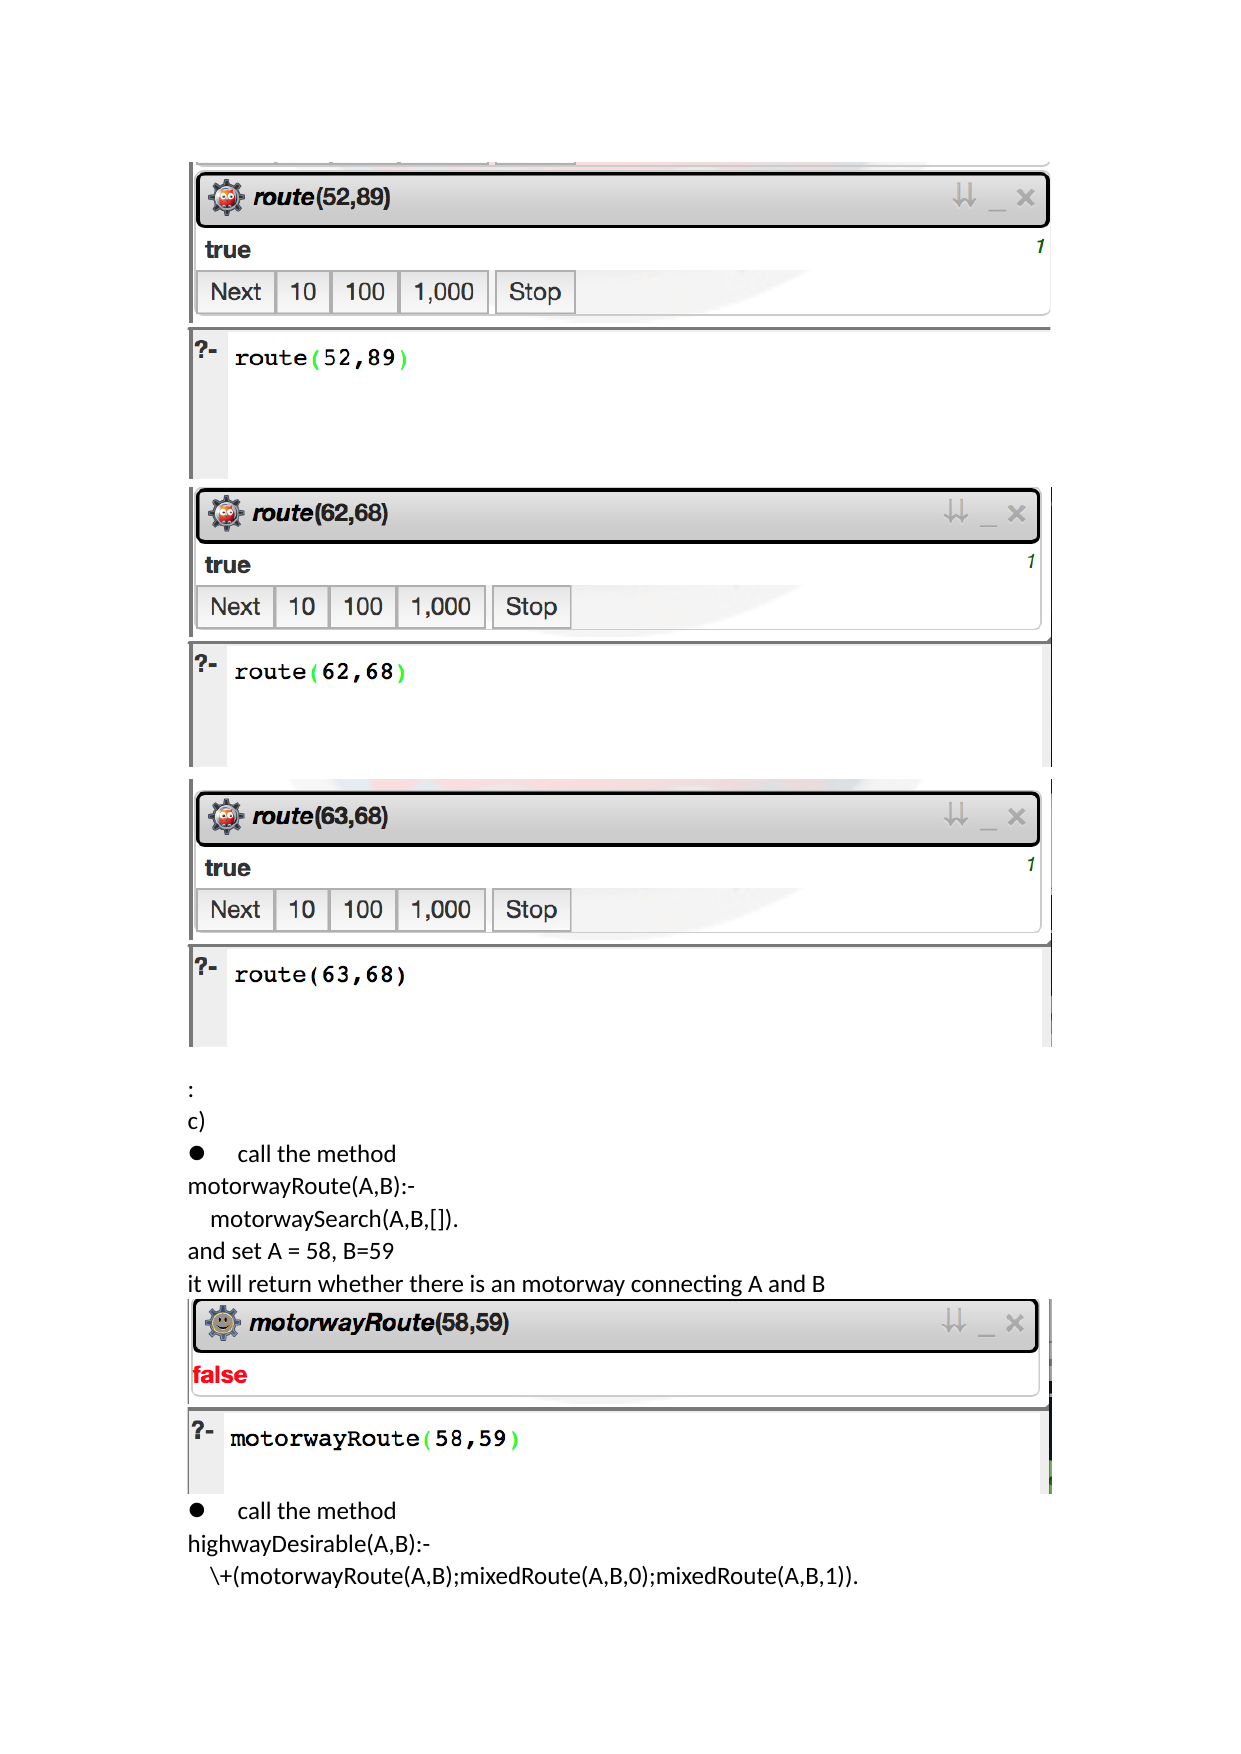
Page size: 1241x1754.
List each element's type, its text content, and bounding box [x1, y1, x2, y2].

text it will return whether there is an motorway connecting A and B [187, 1267, 1053, 1299]
text c) [187, 1104, 1053, 1137]
list call the method [187, 1494, 1053, 1527]
text \+(motorwayRoute(A,B);mixedRoute(A,B,0);mixedRoute(A,B,1)). [187, 1559, 1053, 1592]
picture [187, 487, 1052, 767]
list call the method [187, 1137, 1053, 1169]
text motorwaySearch(A,B,[]). [187, 1202, 1053, 1234]
text motorwayRoute(A,B):- [187, 1169, 1053, 1202]
text highwayDesirable(A,B):- [187, 1527, 1053, 1559]
picture [187, 162, 1051, 479]
text and set A = 58, B=59 [187, 1234, 1053, 1267]
picture [187, 779, 1052, 1047]
picture [187, 1299, 1052, 1494]
